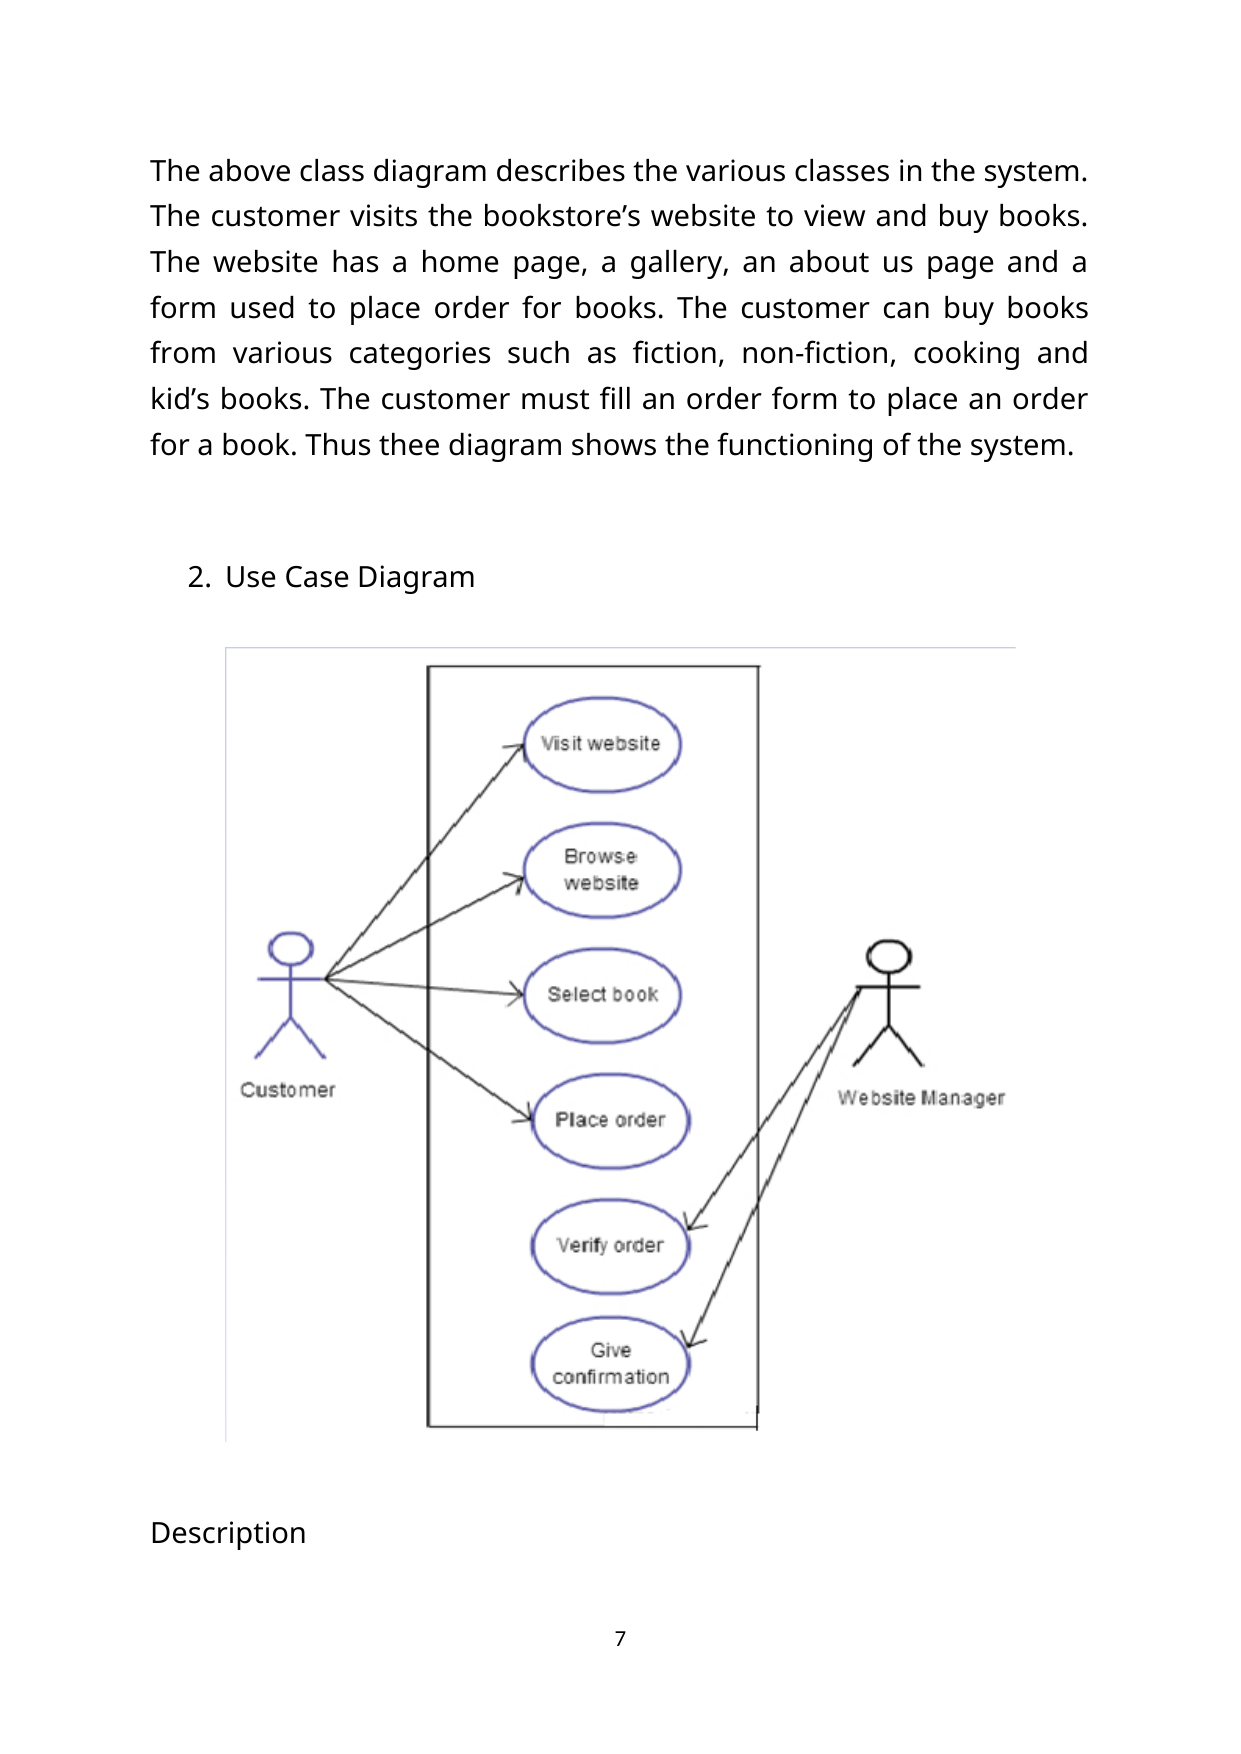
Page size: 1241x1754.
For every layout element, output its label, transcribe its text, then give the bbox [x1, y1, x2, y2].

text The above class diagram describes the various classes in the system. The customer visits the bookstore’s website to view and buy books. The website has a home page, a gallery, an about us page and a form used to place order for books. The customer can buy books from various categories such as fiction, non-fiction, cooking and kid’s books. The customer must fill an order form to place an order for a book. Thus thee diagram shows the functioning of the system. [150, 150, 1090, 463]
list Use Case Diagram [187, 557, 1090, 596]
text Description [150, 1512, 1090, 1552]
picture [225, 647, 1016, 1442]
